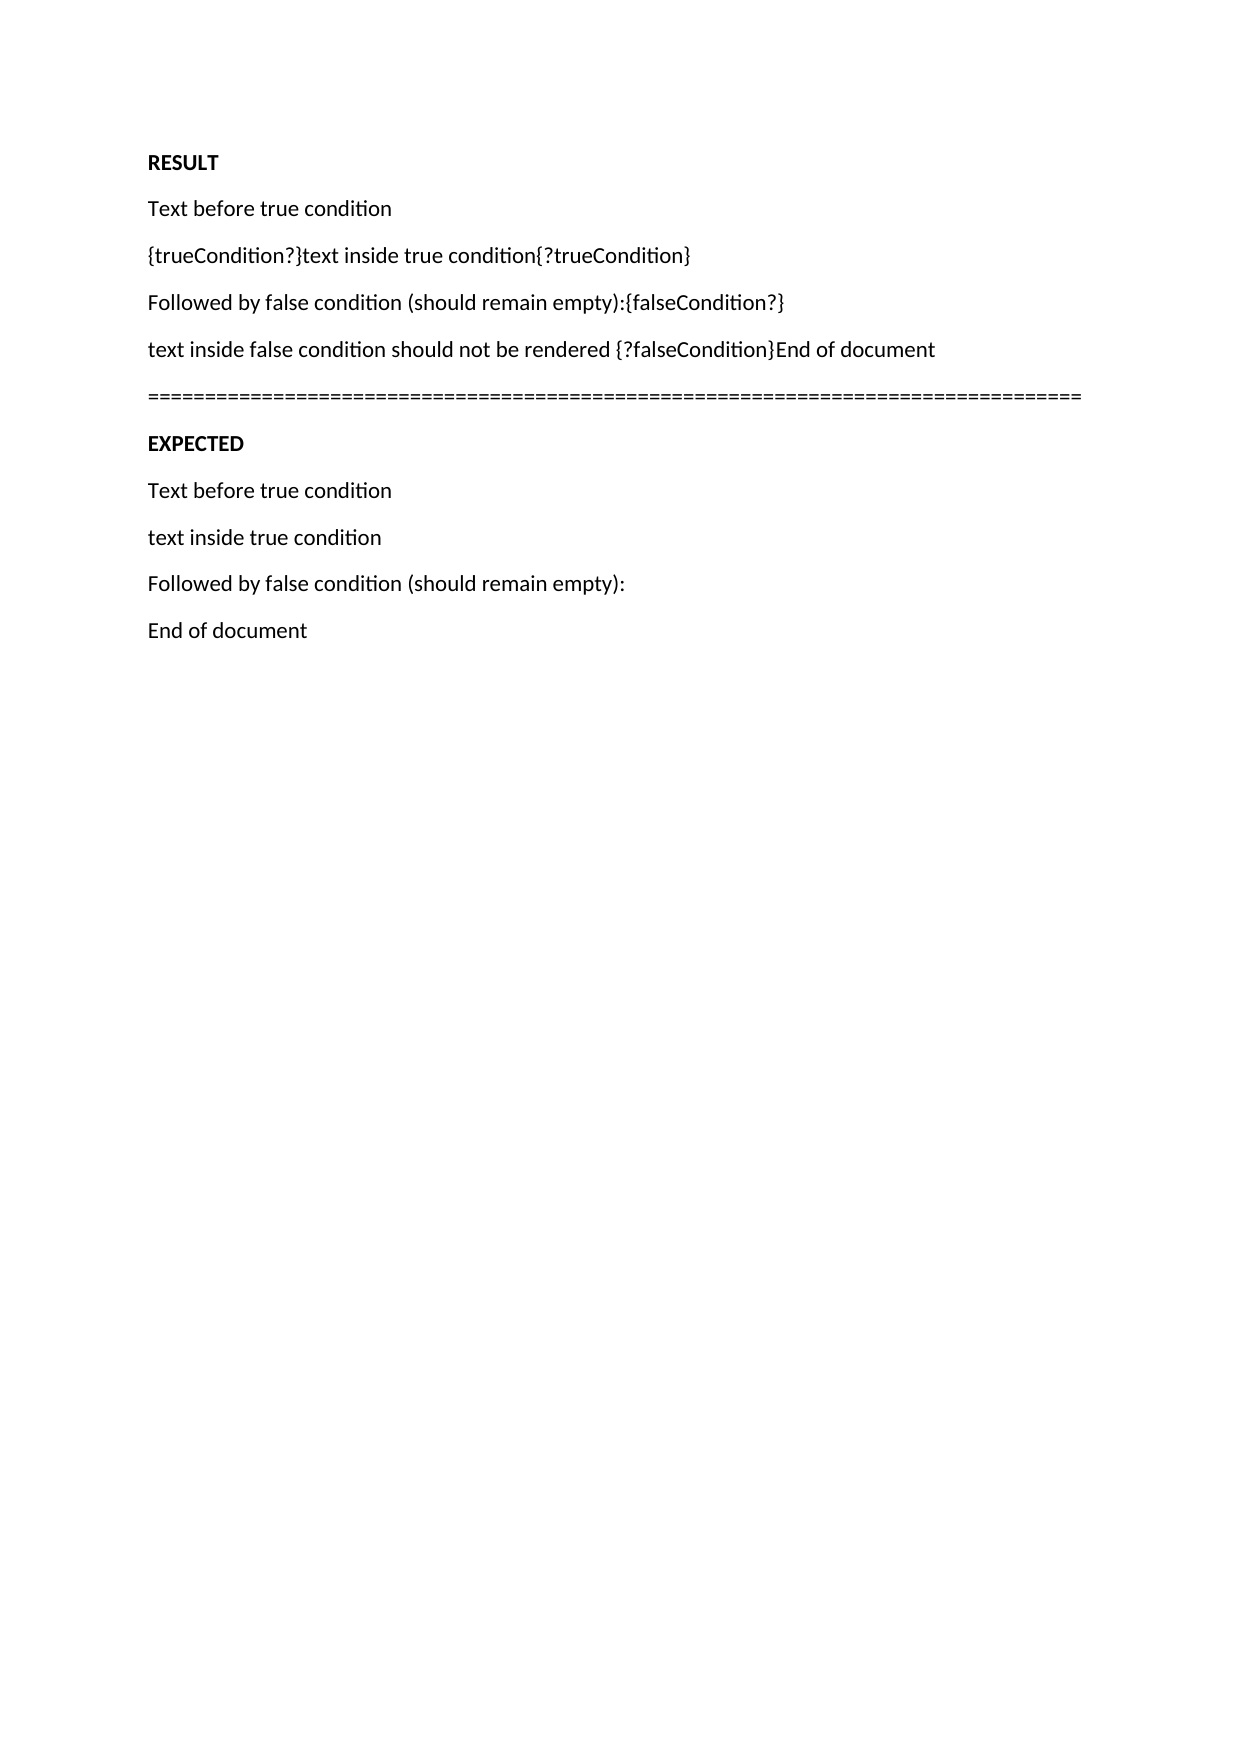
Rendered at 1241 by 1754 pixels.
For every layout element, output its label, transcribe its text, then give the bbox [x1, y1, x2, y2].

text Followed by false condition (should remain empty): [148, 569, 1093, 597]
text Text before true condition [148, 476, 1093, 504]
text text inside false condition should not be rendered {?falseCondition}End of document [148, 335, 1093, 363]
text EXPECTED [148, 429, 1093, 457]
text RESULT [148, 148, 1093, 176]
text Followed by false condition (should remain empty):{falseCondition?} [148, 288, 1093, 316]
text End of document [148, 616, 1093, 644]
text Text before true condition [148, 194, 1093, 222]
text text inside true condition [148, 523, 1093, 551]
text {trueCondition?}text inside true condition{?trueCondition} [148, 241, 1093, 269]
text ================================================================================== [148, 382, 1093, 410]
